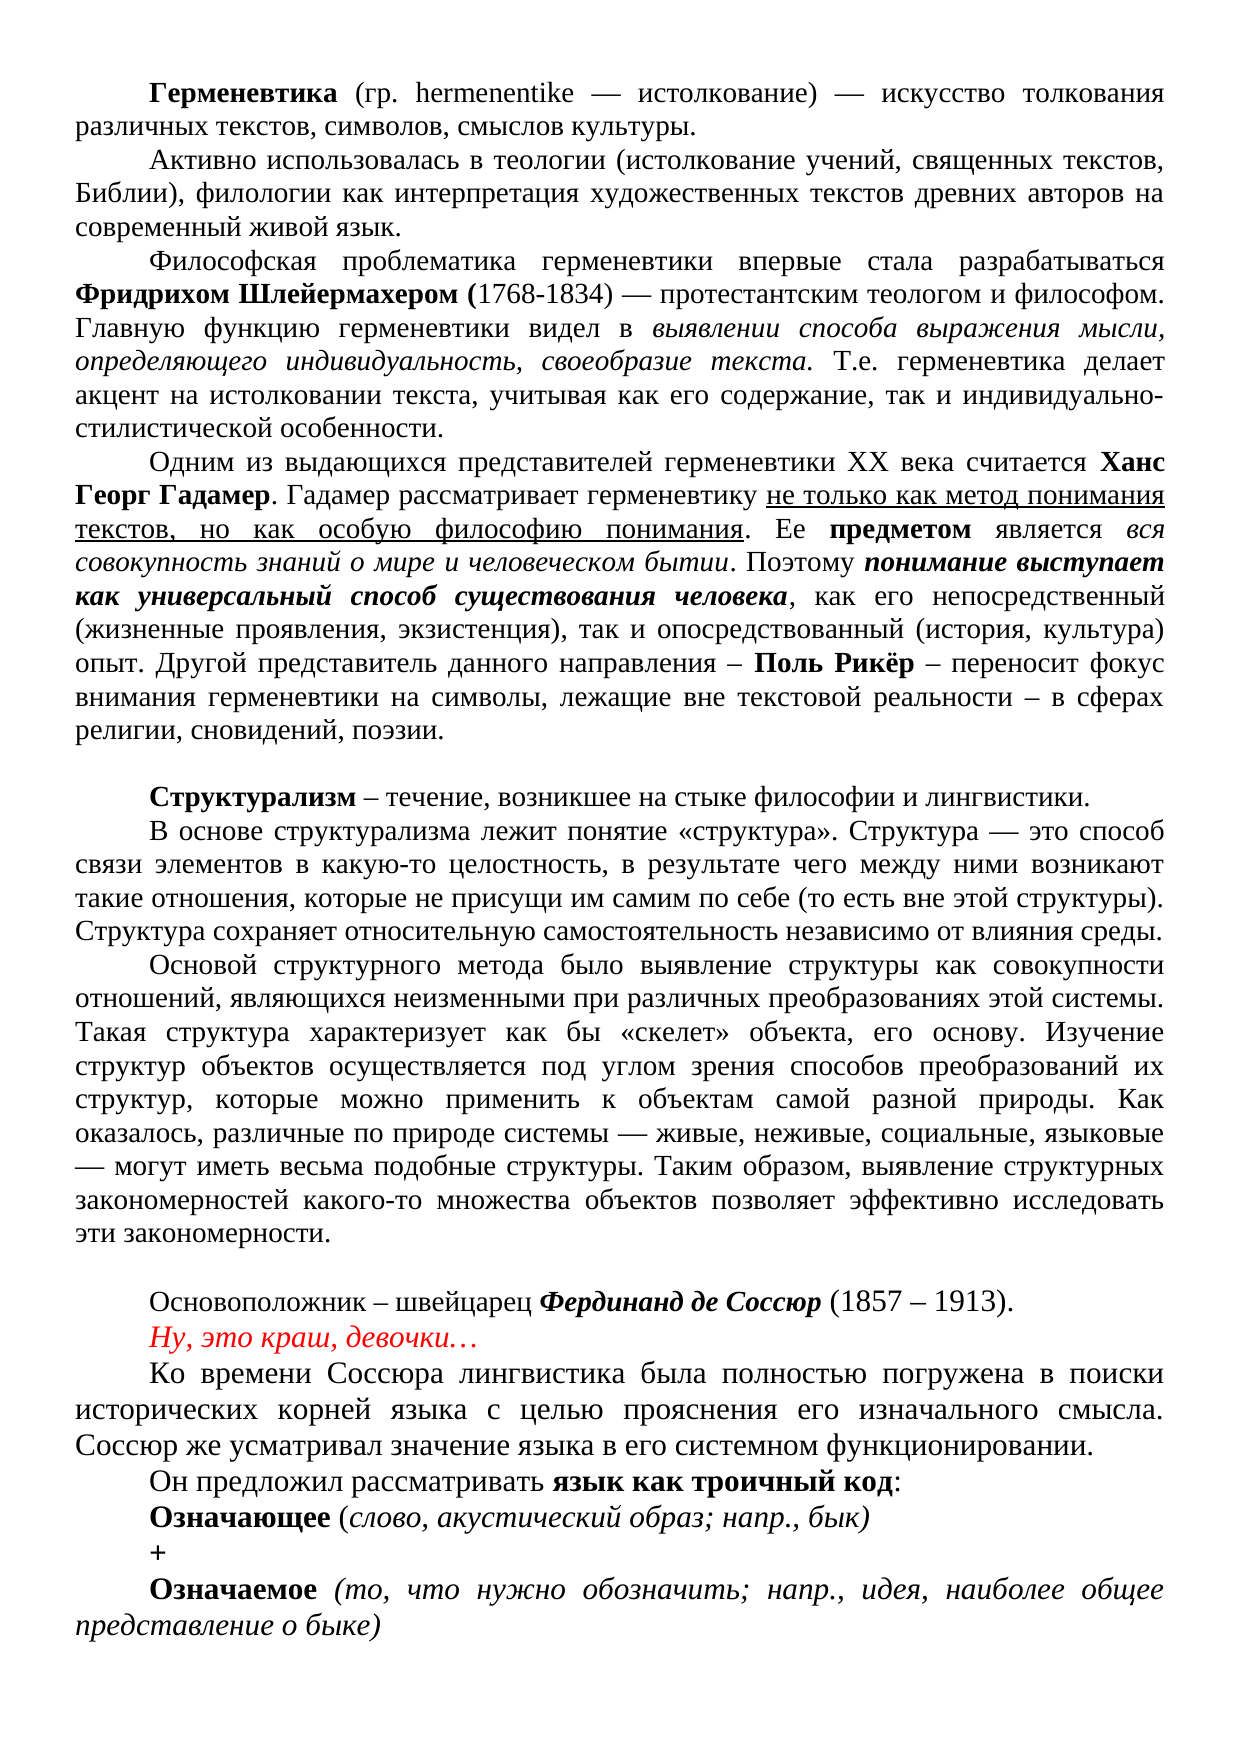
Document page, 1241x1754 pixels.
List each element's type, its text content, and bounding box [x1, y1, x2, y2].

text Основой структурного метода было выявление структуры как совокупности отношений, являющихся неизменными при различных преобразованиях этой системы. Такая структура характеризует как бы «скелет» объекта, его основу. Изучение структур объектов осуществляется под углом зрения способов преобразований их структур, которые можно применить к объектам самой разной природы. Как оказалось, различные по природе системы — живые, неживые, социальные, языковые — могут иметь весьма подобные структуры. Таким образом, выявление структурных закономерностей какого-то множества объектов позволяет эффективно исследовать эти закономерности. [75, 947, 1165, 1249]
text Одним из выдающихся представителей герменевтики XX века считается Ханс Георг Гадамер. Гадамер рассматривает герменевтику не только как метод понимания текстов, но как особую философию понимания. Ее предметом является вся совокупность знаний о мире и человеческом бытии. Поэтому понимание выступает как универсальный способ существования человека, как его непосредственный (жизненные проявления, экзистенция), так и опосредствованный (история, культура) опыт. Другой представитель данного направления – Поль Рикёр – переносит фокус внимания герменевтики на символы, лежащие вне текстовой реальности – в сферах религии, сновидений, поэзии. [75, 444, 1165, 746]
text Означаемое (то, что нужно обозначить; напр., идея, наиболее общее представление о быке) [75, 1570, 1165, 1642]
text Он предложил рассматривать язык как троичный код: [75, 1462, 1165, 1498]
text Структурализм – течение, возникшее на стыке философии и лингвистики. [75, 779, 1165, 813]
text Герменевтика (гр. hermenentike — истолкование) — искусство толкования различных текстов, символов, смыслов культуры. [75, 75, 1165, 142]
text Активно использовалась в теологии (истолкование учений, священных текстов, Библии), филологии как интерпретация художественных текстов древних авторов на современный живой язык. [75, 142, 1165, 243]
text Ну, это краш, девочки… [75, 1318, 1165, 1354]
text Философская проблематика герменевтики впервые стала разрабатываться Фридрихом Шлейермахером (1768-1834) — протестантским теологом и философом. Главную функцию герменевтики видел в выявлении способа выражения мысли, определяющего индивидуальность, своеобразие текста. Т.е. герменевтика делает акцент на истолковании текста, учитывая как его содержание, так и индивидуально-стилистической особенности. [75, 243, 1165, 444]
text Основоположник – швейцарец Фердинанд де Соссюр (1857 – 1913). [75, 1282, 1165, 1318]
text Ко времени Соссюра лингвистика была полностью погружена в поиски исторических корней языка с целью прояснения его изначального смысла. Соссюр же усматривал значение языка в его системном функционировании. [75, 1354, 1165, 1462]
text Означающее (слово, акустический образ; напр., бык) [75, 1498, 1165, 1534]
text + [75, 1534, 1165, 1570]
text В основе структурализма лежит понятие «структура». Структура — это способ связи элементов в какую-то целостность, в результате чего между ними возникают такие отношения, которые не присущи им самим по себе (то есть вне этой структуры). Структура сохраняет относительную самостоятельность независимо от влияния среды. [75, 813, 1165, 947]
